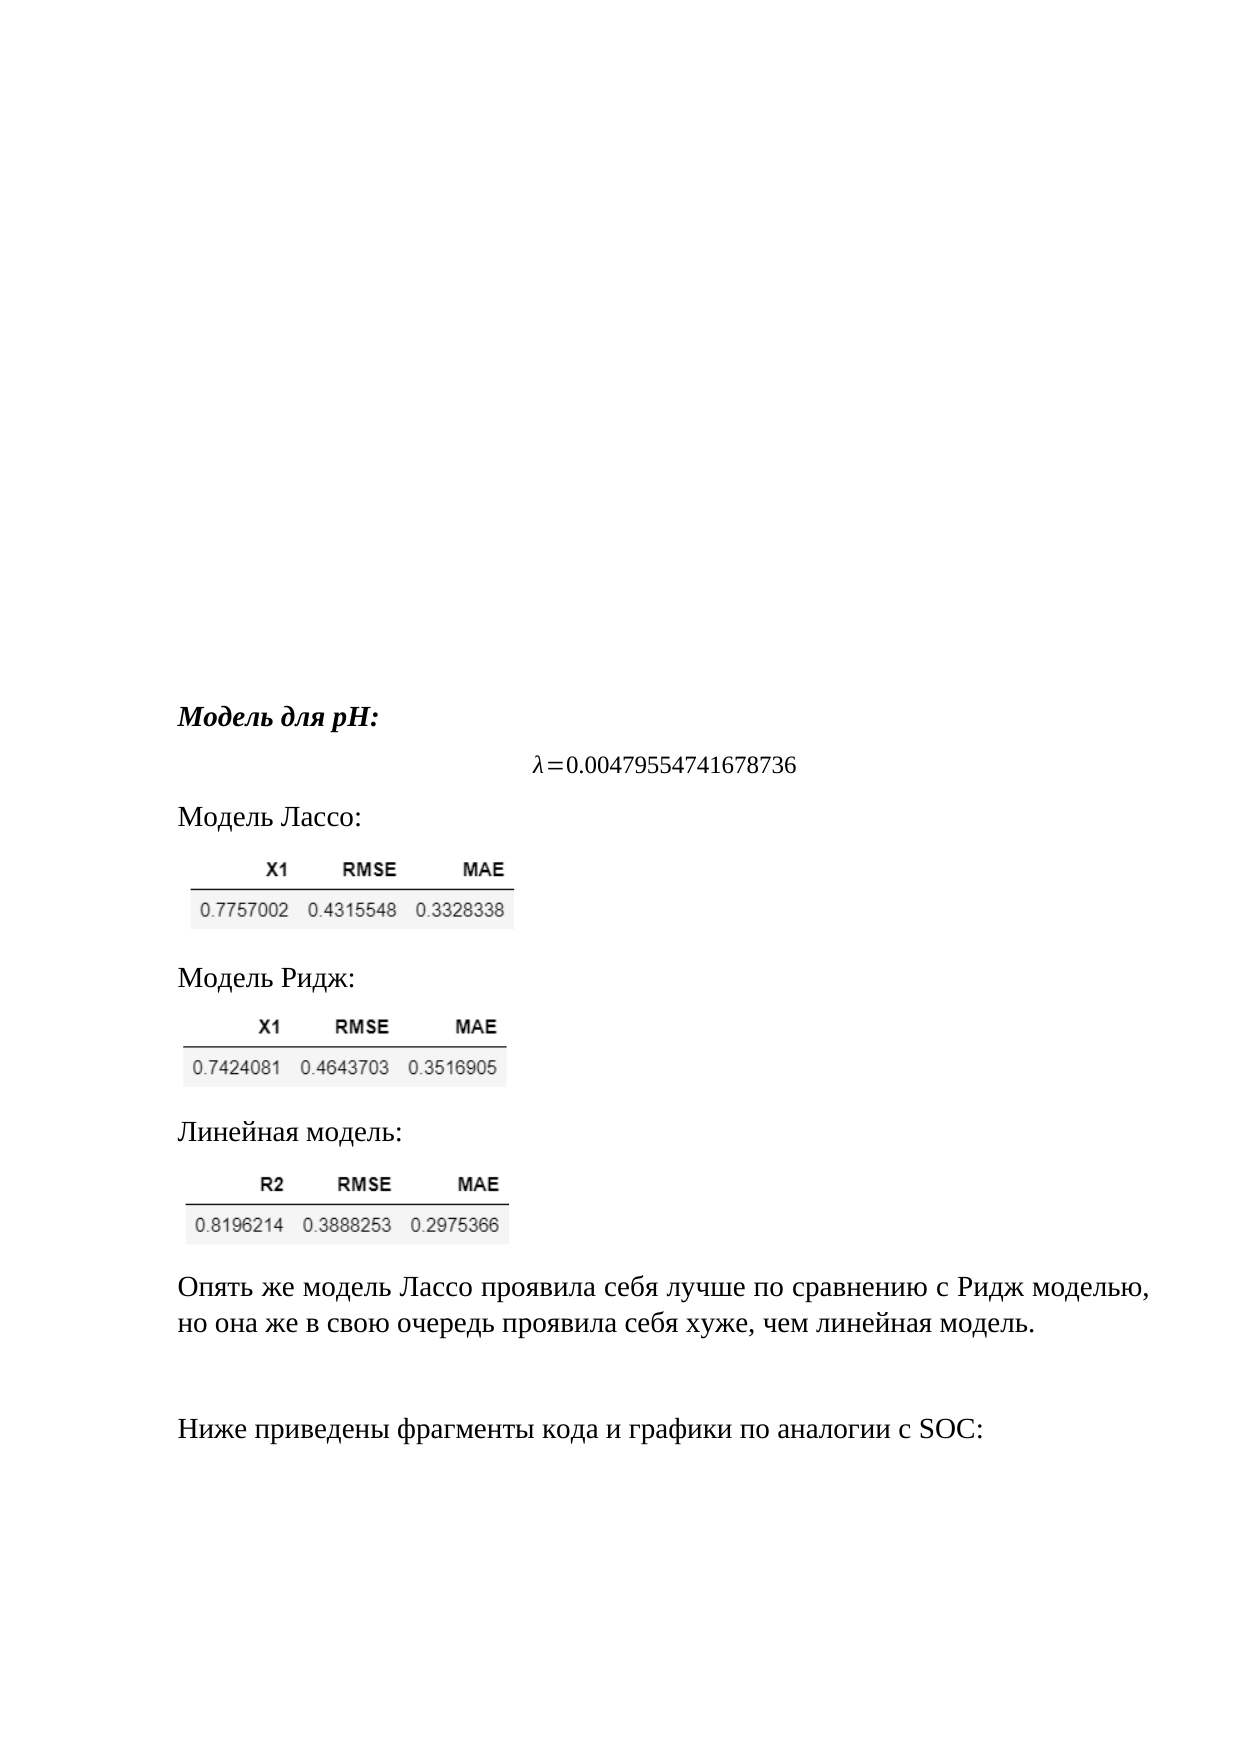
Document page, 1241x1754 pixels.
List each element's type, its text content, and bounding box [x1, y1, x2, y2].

text Модель Ридж: [177, 960, 1152, 993]
picture [177, 1012, 513, 1096]
picture [177, 1167, 509, 1251]
text Опять же модель Лассо проявила себя лучше по сравнению с Ридж моделью, но она же в свою очередь проявила себя хуже, чем линейная модель. [177, 1269, 1152, 1339]
text Линейная модель: [177, 1114, 1152, 1148]
text Модель для pH: [177, 699, 1152, 733]
text Модель Лассо: [177, 799, 1152, 832]
picture [182, 851, 523, 942]
text Ниже приведены фрагменты кода и графики по аналогии с SOC: [177, 1411, 1152, 1444]
